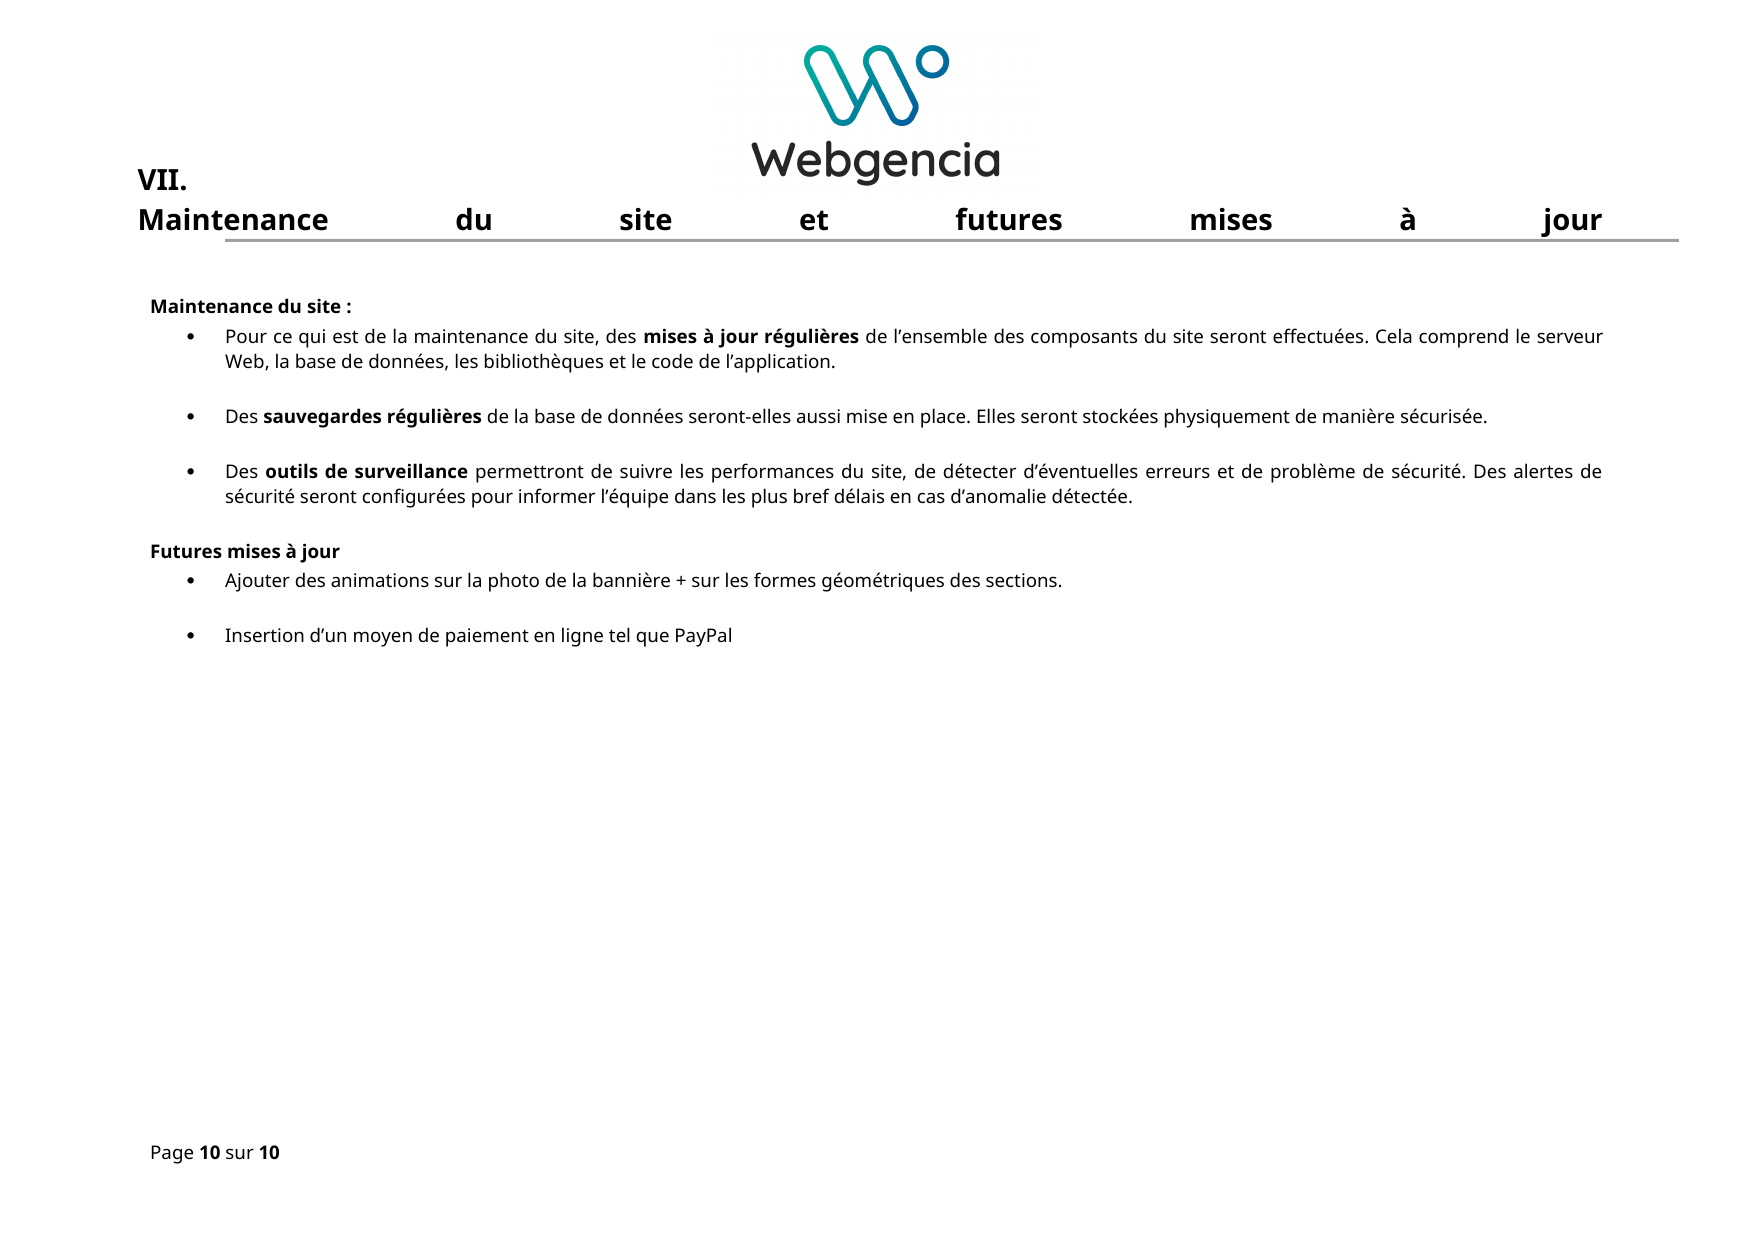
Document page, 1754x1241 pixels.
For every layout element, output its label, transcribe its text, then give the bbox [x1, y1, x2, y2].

text Maintenance du site : [150, 294, 1604, 319]
list Des sauvegardes régulières de la base de données seront-elles aussi mise en place. Elles seront stockées physiquement de manière sécurisée. [187, 403, 1604, 429]
picture [710, 32, 1043, 159]
list Des outils de surveillance permettront de suivre les performances du site, de détecter d’éventuelles erreurs et de problème de sécurité. Des alertes de sécurité seront configurées pour informer l’équipe dans les plus bref délais en cas d’anomalie détectée. [187, 458, 1604, 509]
text Futures mises à jour [150, 538, 1604, 564]
list Pour ce qui est de la maintenance du site, des mises à jour régulières de l’ensemble des composants du site seront effectuées. Cela comprend le serveur Web, la base de données, les bibliothèques et le code de l’application. [187, 323, 1604, 374]
list Ajouter des animations sur la photo de la bannière + sur les formes géométriques des sections. [187, 568, 1604, 593]
list Maintenance du site et futures mises à jour [187, 159, 1604, 264]
list Insertion d’un moyen de paiement en ligne tel que PayPal [187, 622, 1604, 648]
